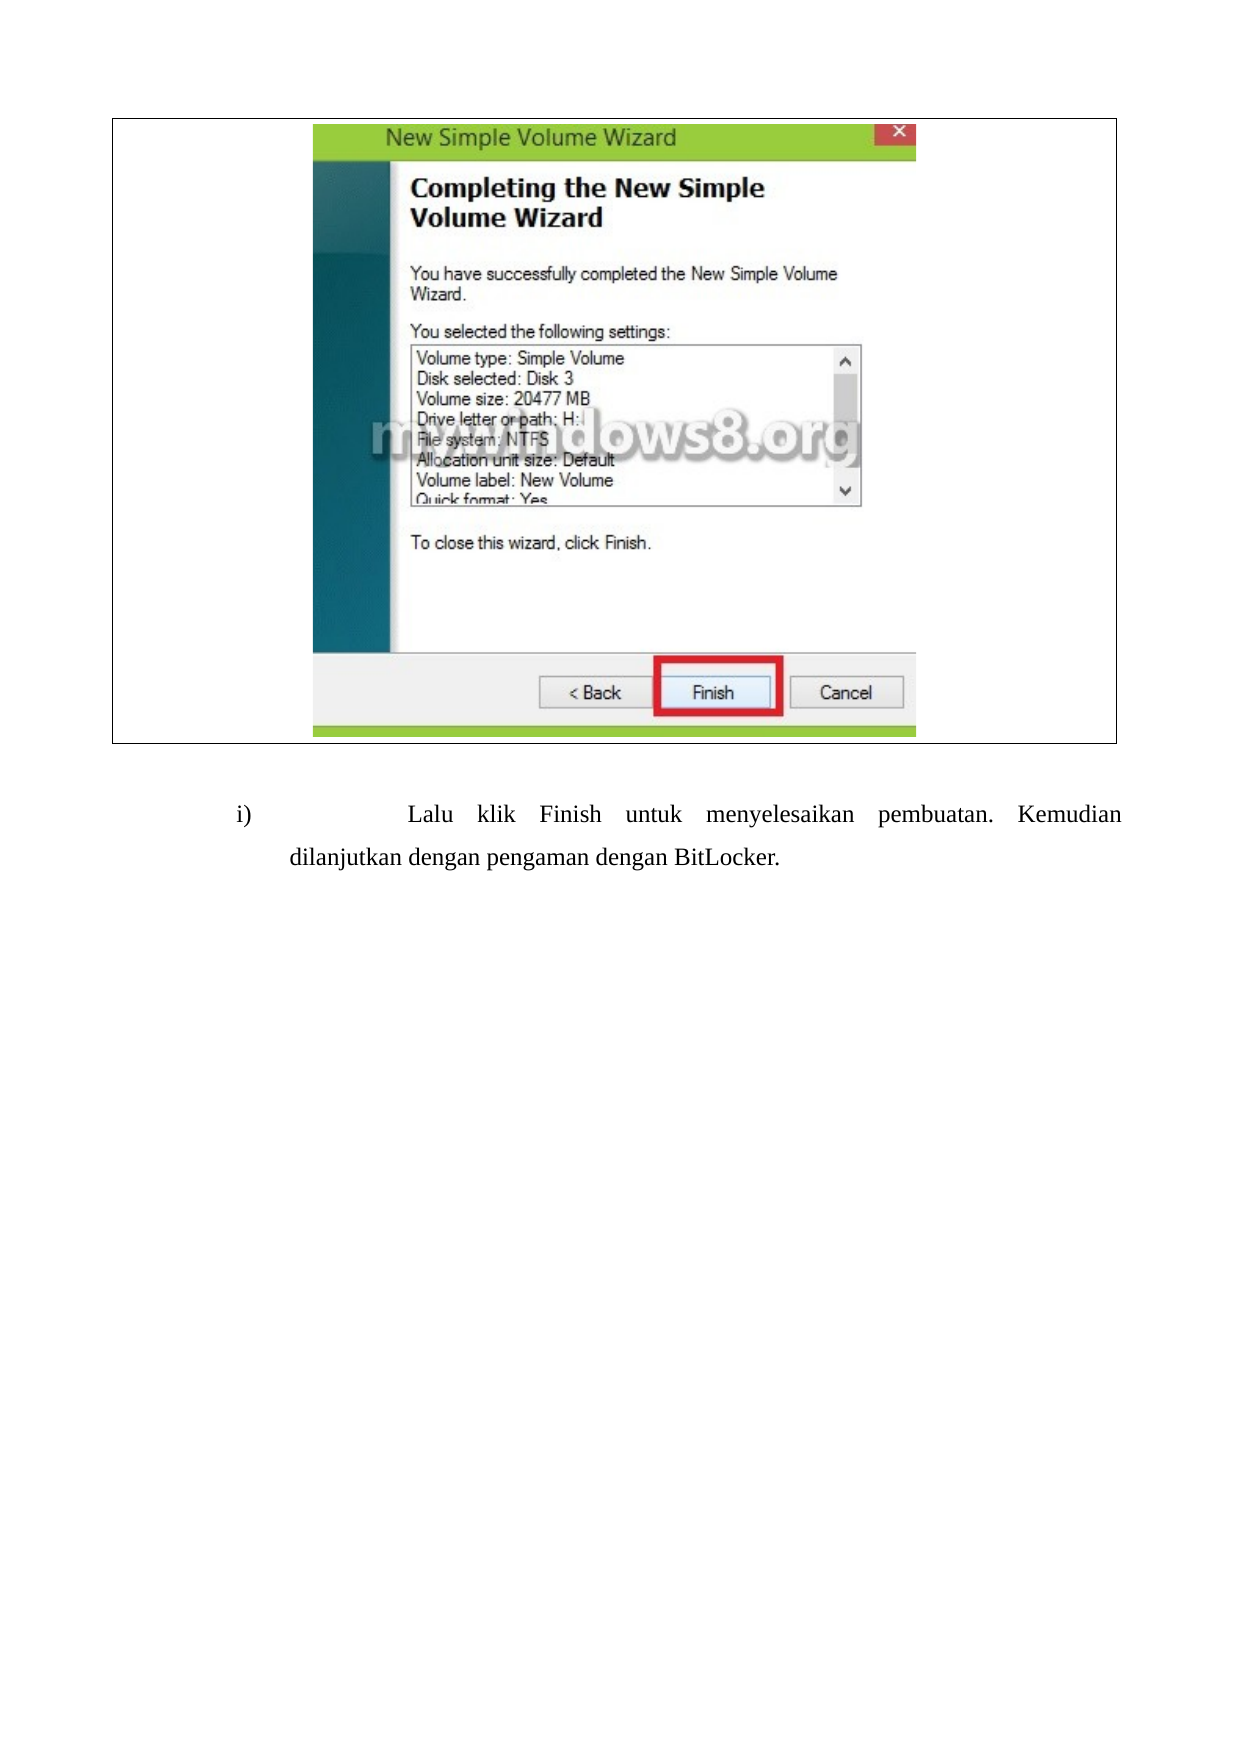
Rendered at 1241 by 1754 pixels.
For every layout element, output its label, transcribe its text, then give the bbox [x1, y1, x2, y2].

table_cell [113, 119, 1116, 743]
list Lalu klik Finish untuk menyelesaikan pembuatan. Kemudian dilanjutkan dengan pengaman dengan BitLocker. [236, 799, 1122, 871]
picture [312, 124, 917, 737]
